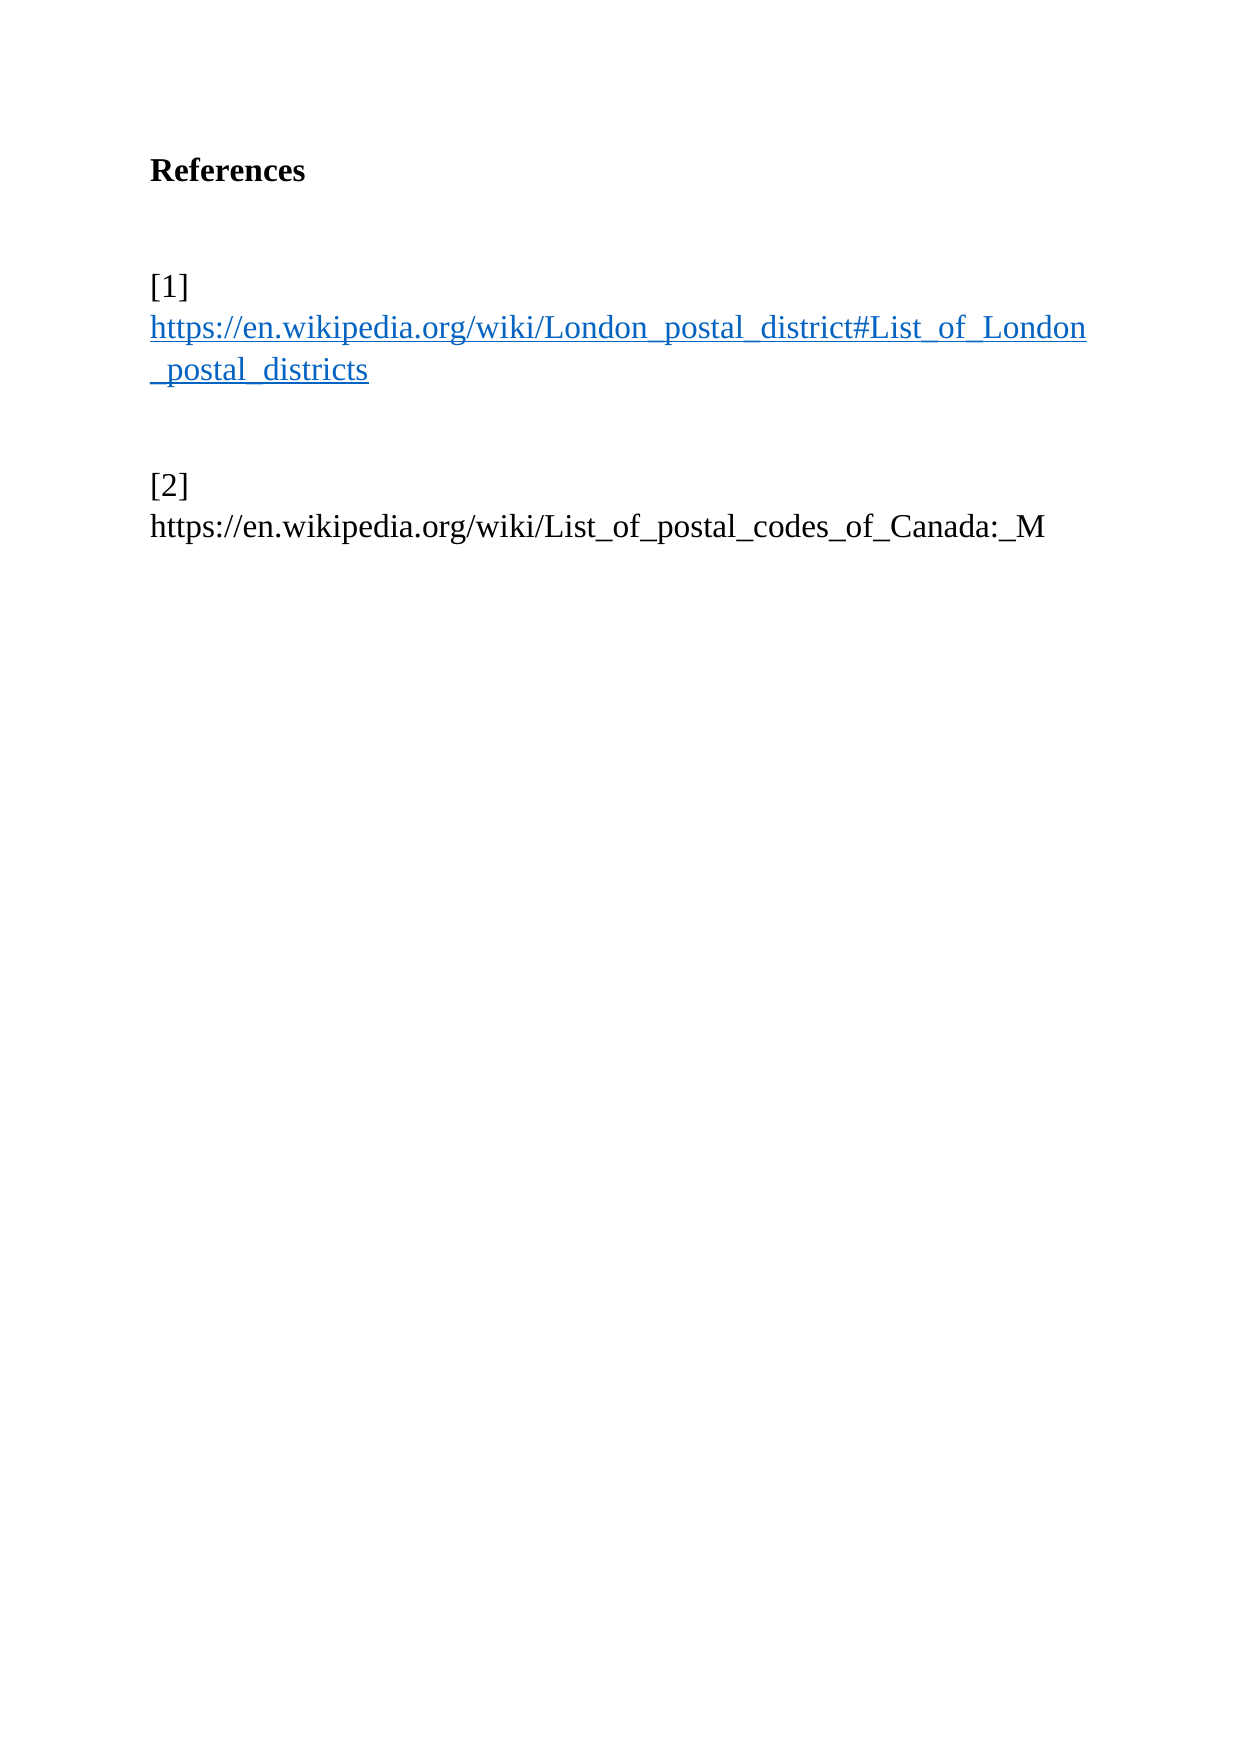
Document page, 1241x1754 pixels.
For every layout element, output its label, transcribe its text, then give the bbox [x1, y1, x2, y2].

text References [150, 150, 1090, 188]
text [2] https://en.wikipedia.org/wiki/List_of_postal_codes_of_Canada:_M [150, 465, 1090, 544]
text [1] https://en.wikipedia.org/wiki/London_postal_district#List_of_London_postal_districts [150, 266, 1090, 387]
